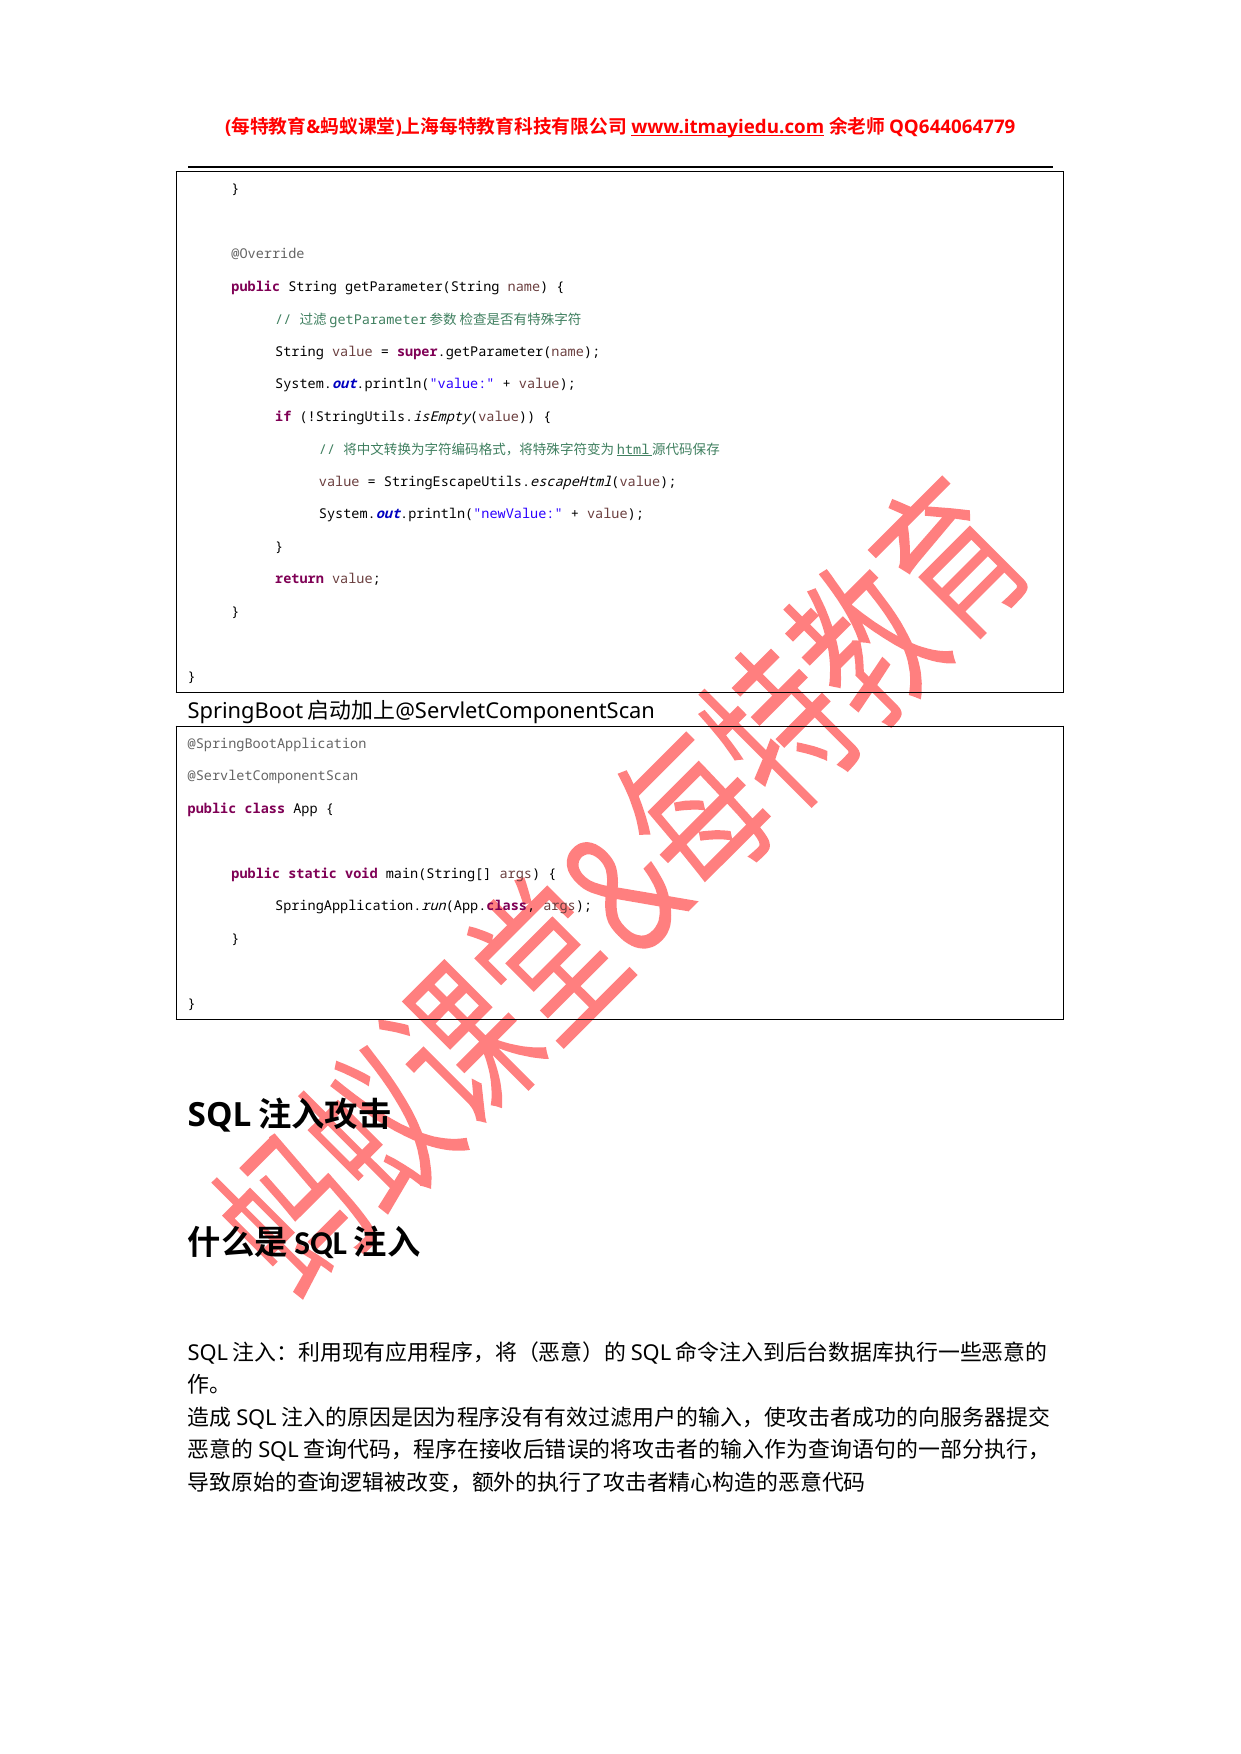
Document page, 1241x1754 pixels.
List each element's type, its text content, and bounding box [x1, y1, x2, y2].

text SQL注入：利用现有应用程序，将（恶意）的SQL命令注入到后台数据库执行一些恶意的 [187, 1334, 1053, 1367]
text 作。 [187, 1367, 1053, 1399]
subtitle SQL注入攻击 [187, 1080, 1053, 1145]
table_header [177, 172, 1063, 692]
text 造成SQL注入的原因是因为程序没有有效过滤用户的输入，使攻击者成功的向服务器提交恶意的SQL查询代码，程序在接收后错误的将攻击者的输入作为查询语句的一部分执行，导致原始的查询逻辑被改变，额外的执行了攻击者精心构造的恶意代码 [187, 1399, 1053, 1497]
table_header @SpringBootApplication @ServletComponentScan public class App { public static void main(String[] args) { SpringApplication.run(App.class, args); } } [177, 727, 1063, 1019]
text SpringBoot启动加上@ServletComponentScan [187, 693, 1053, 726]
subtitle 什么是SQL注入 [187, 1207, 1053, 1272]
